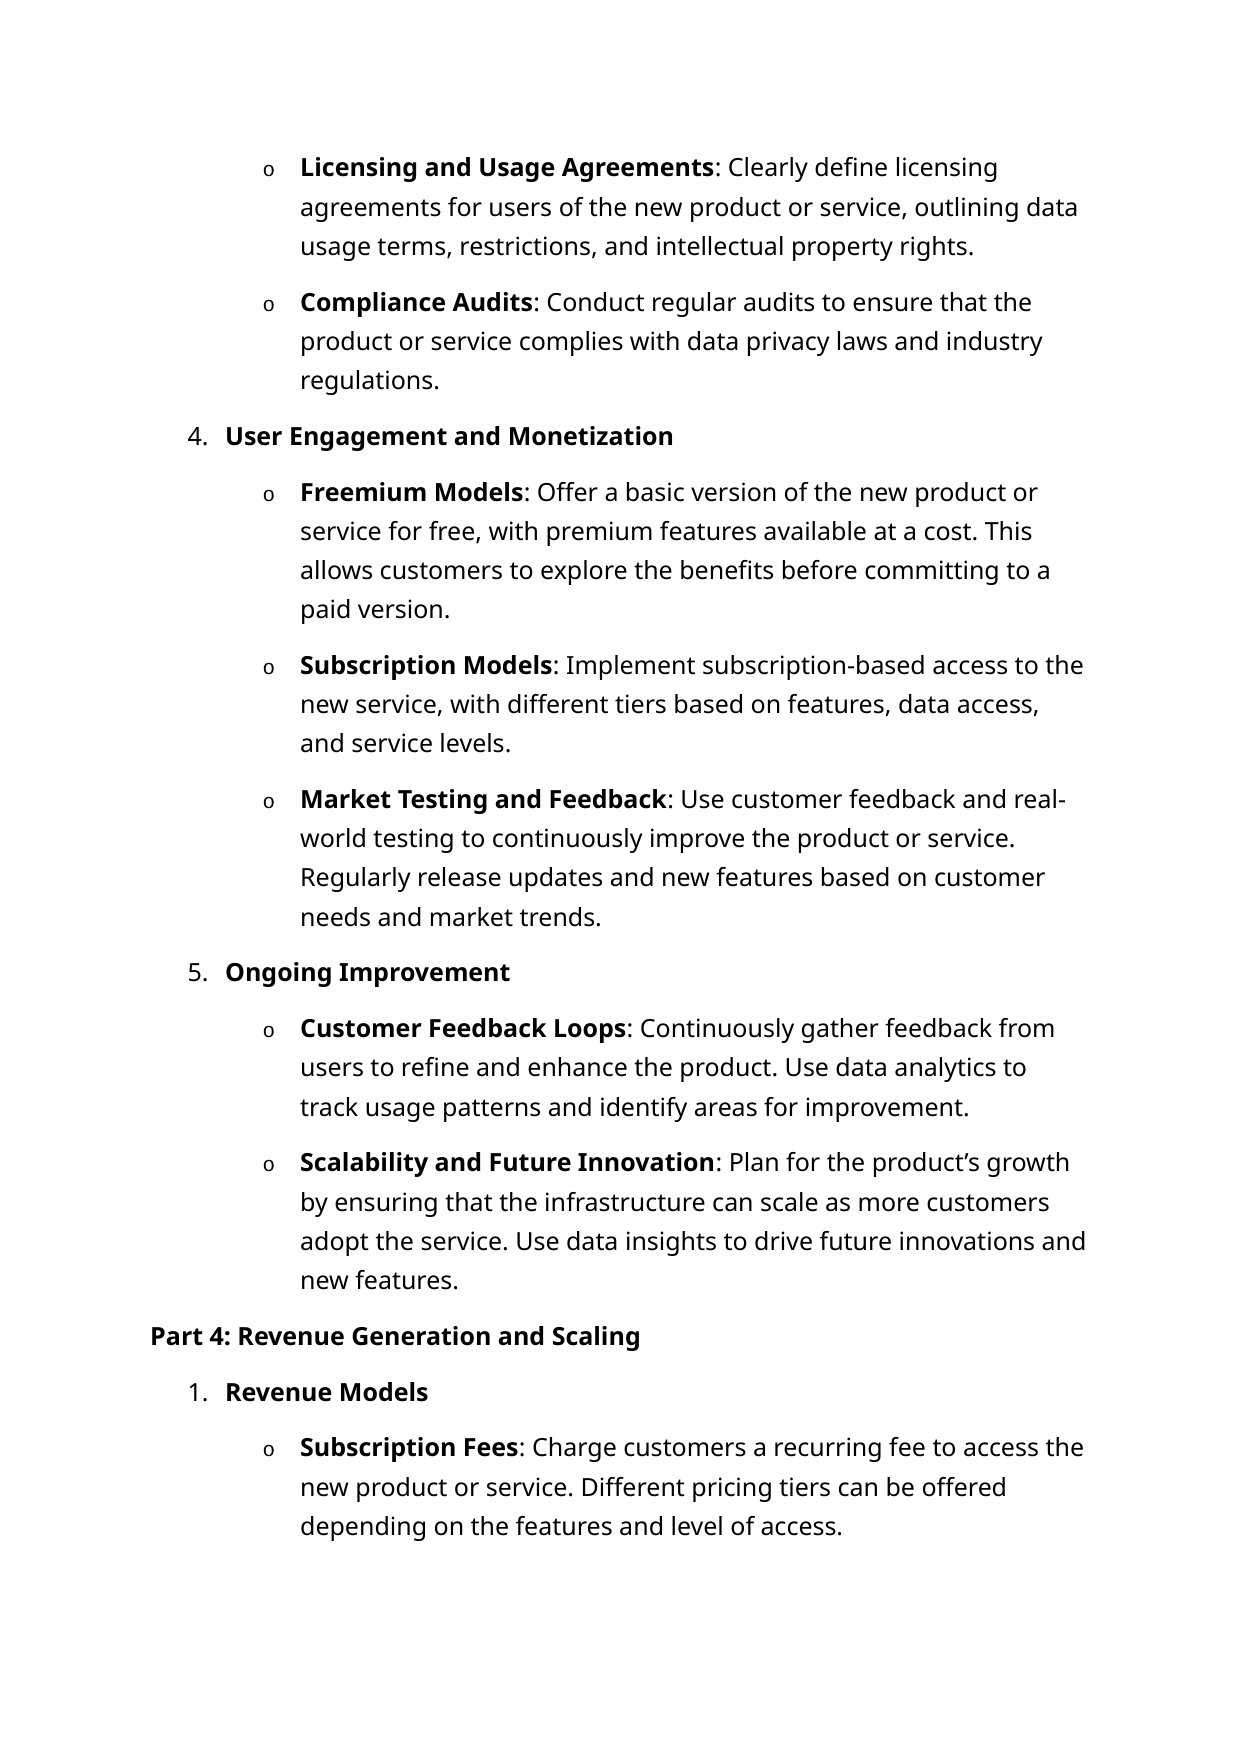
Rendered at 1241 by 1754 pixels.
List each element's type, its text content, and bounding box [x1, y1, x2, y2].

list Subscription Models: Implement subscription-based access to the new service, with different tiers based on features, data access, and service levels. [262, 647, 1090, 760]
list Market Testing and Feedback: Use customer feedback and real-world testing to continuously improve the product or service. Regularly release updates and new features based on customer needs and market trends. [262, 782, 1090, 933]
list Compliance Audits: Conduct regular audits to ensure that the product or service complies with data privacy laws and industry regulations. [262, 284, 1090, 397]
list User Engagement and Monetization [187, 418, 1090, 452]
list Licensing and Usage Agreements: Clearly define licensing agreements for users of the new product or service, outlining data usage terms, restrictions, and intellectual property rights. [262, 150, 1090, 262]
list Subscription Fees: Charge customers a recurring fee to access the new product or service. Different pricing tiers can be offered depending on the features and level of access. [262, 1430, 1090, 1542]
list Customer Feedback Loops: Continuously gather feedback from users to refine and enhance the product. Use data analytics to track usage patterns and identify areas for improvement. [262, 1011, 1090, 1123]
list Revenue Models [187, 1374, 1090, 1408]
list Freemium Models: Offer a basic version of the new product or service for free, with premium features available at a cost. This allows customers to explore the benefits before committing to a paid version. [262, 474, 1090, 626]
text Part 4: Revenue Generation and Scaling [150, 1318, 1090, 1352]
list Scalability and Future Innovation: Plan for the product’s growth by ensuring that the infrastructure can scale as more customers adopt the service. Use data insights to drive future innovations and new features. [262, 1145, 1090, 1297]
list Ongoing Improvement [187, 955, 1090, 989]
